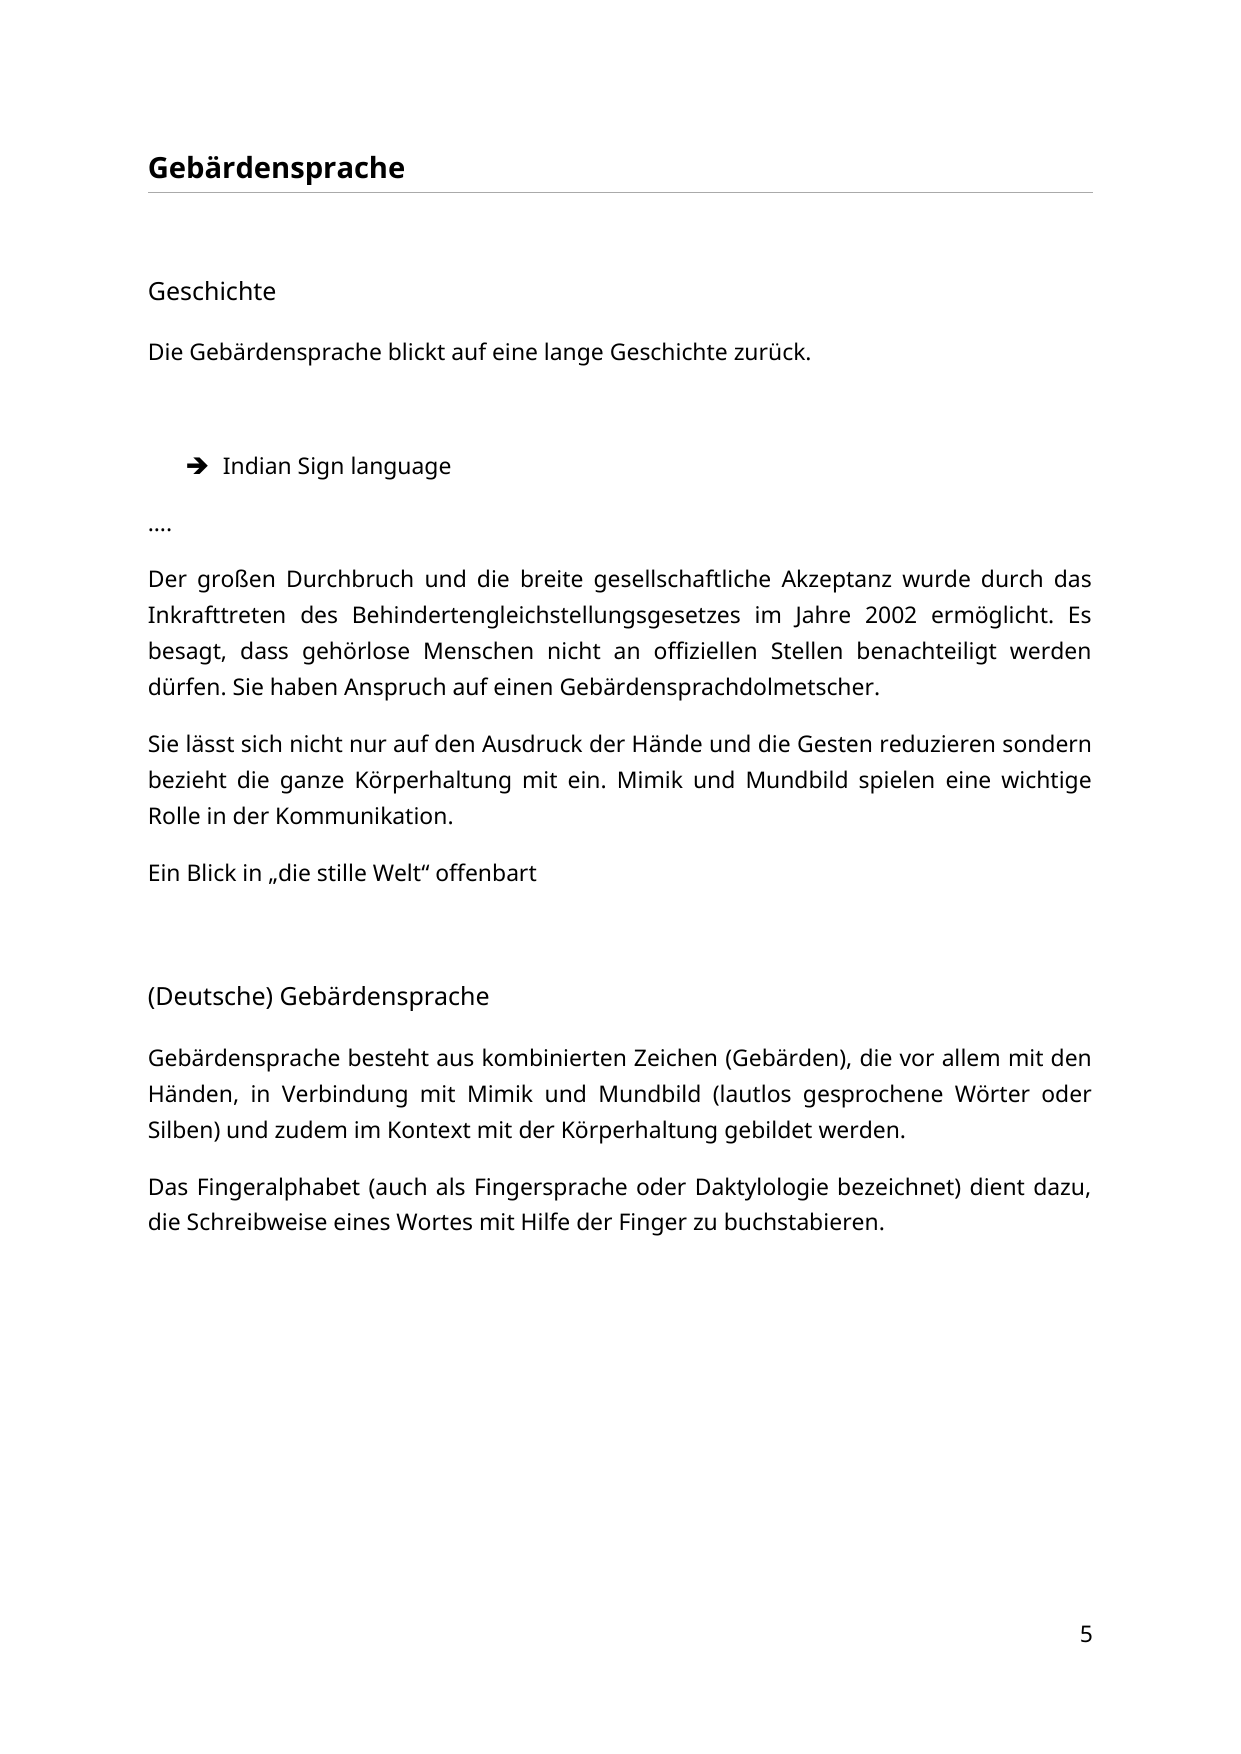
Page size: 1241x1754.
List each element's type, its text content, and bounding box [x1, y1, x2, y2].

text Die Gebärdensprache blickt auf eine lange Geschichte zurück. [148, 336, 1093, 368]
text Der großen Durchbruch und die breite gesellschaftliche Akzeptanz wurde durch das Inkrafttreten des Behindertengleichstellungsgesetzes im Jahre 2002 ermöglicht. Es besagt, dass gehörlose Menschen nicht an offiziellen Stellen benachteiligt werden dürfen. Sie haben Anspruch auf einen Gebärdensprachdolmetscher. [148, 563, 1093, 702]
text Ein Blick in „die stille Welt“ offenbart [148, 857, 1093, 888]
subtitle Geschichte [148, 273, 1093, 307]
text Gebärdensprache besteht aus kombinierten Zeichen (Gebärden), die vor allem mit den Händen, in Verbindung mit Mimik und Mundbild (lautlos gesprochene Wörter oder Silben) und zudem im Kontext mit der Körperhaltung gebildet werden. [148, 1042, 1093, 1145]
text Das Fingeralphabet (auch als Fingersprache oder Daktylologie bezeichnet) dient dazu, die Schreibweise eines Wortes mit Hilfe der Finger zu buchstabieren. [148, 1170, 1093, 1238]
text Sie lässt sich nicht nur auf den Ausdruck der Hände und die Gesten reduzieren sondern bezieht die ganze Körperhaltung mit ein. Mimik und Mundbild spielen eine wichtige Rolle in der Kommunikation. [148, 728, 1093, 831]
list Indian Sign language [185, 450, 1093, 481]
text …. [148, 507, 1093, 538]
text Gebärdensprache [148, 148, 1093, 192]
subtitle (Deutsche) Gebärdensprache [148, 978, 1093, 1013]
